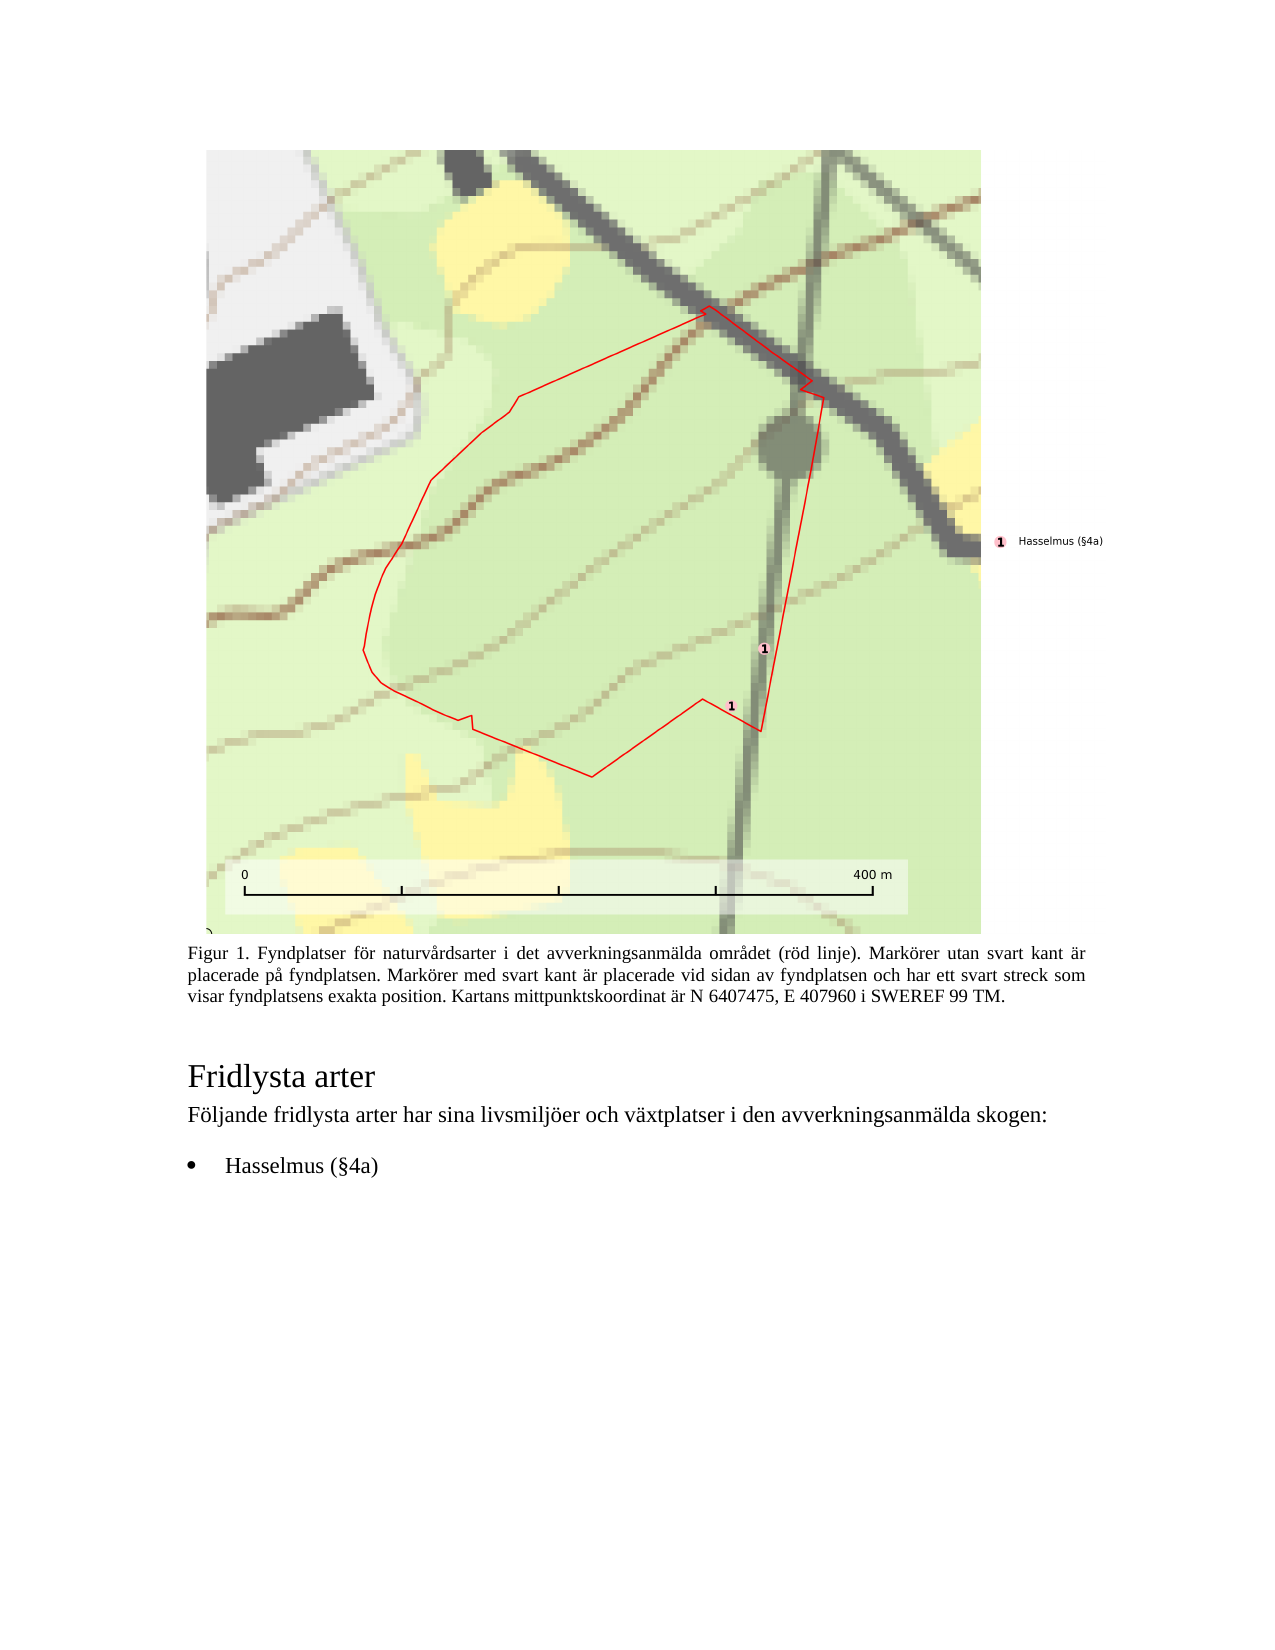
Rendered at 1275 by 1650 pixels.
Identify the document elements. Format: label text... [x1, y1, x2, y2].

text Följande fridlysta arter har sina livsmiljöer och växtplatser i den avverkningsanmälda skogen: [187, 1101, 1087, 1127]
subtitle Fridlysta arter [187, 1057, 1087, 1095]
picture [206, 150, 1107, 934]
list Hasselmus (§4a) [187, 1152, 1087, 1178]
text Figur 1. Fyndplatser för naturvårdsarter i det avverkningsanmälda området (röd linje). Markörer utan svart kant är placerade på fyndplatsen. Markörer med svart kant är placerade vid sidan av fyndplatsen och har ett svart streck som visar fyndplatsens exakta position. Kartans mittpunktskoordinat är N 6407475, E 407960 i SWEREF 99 TM. [187, 942, 1087, 1007]
